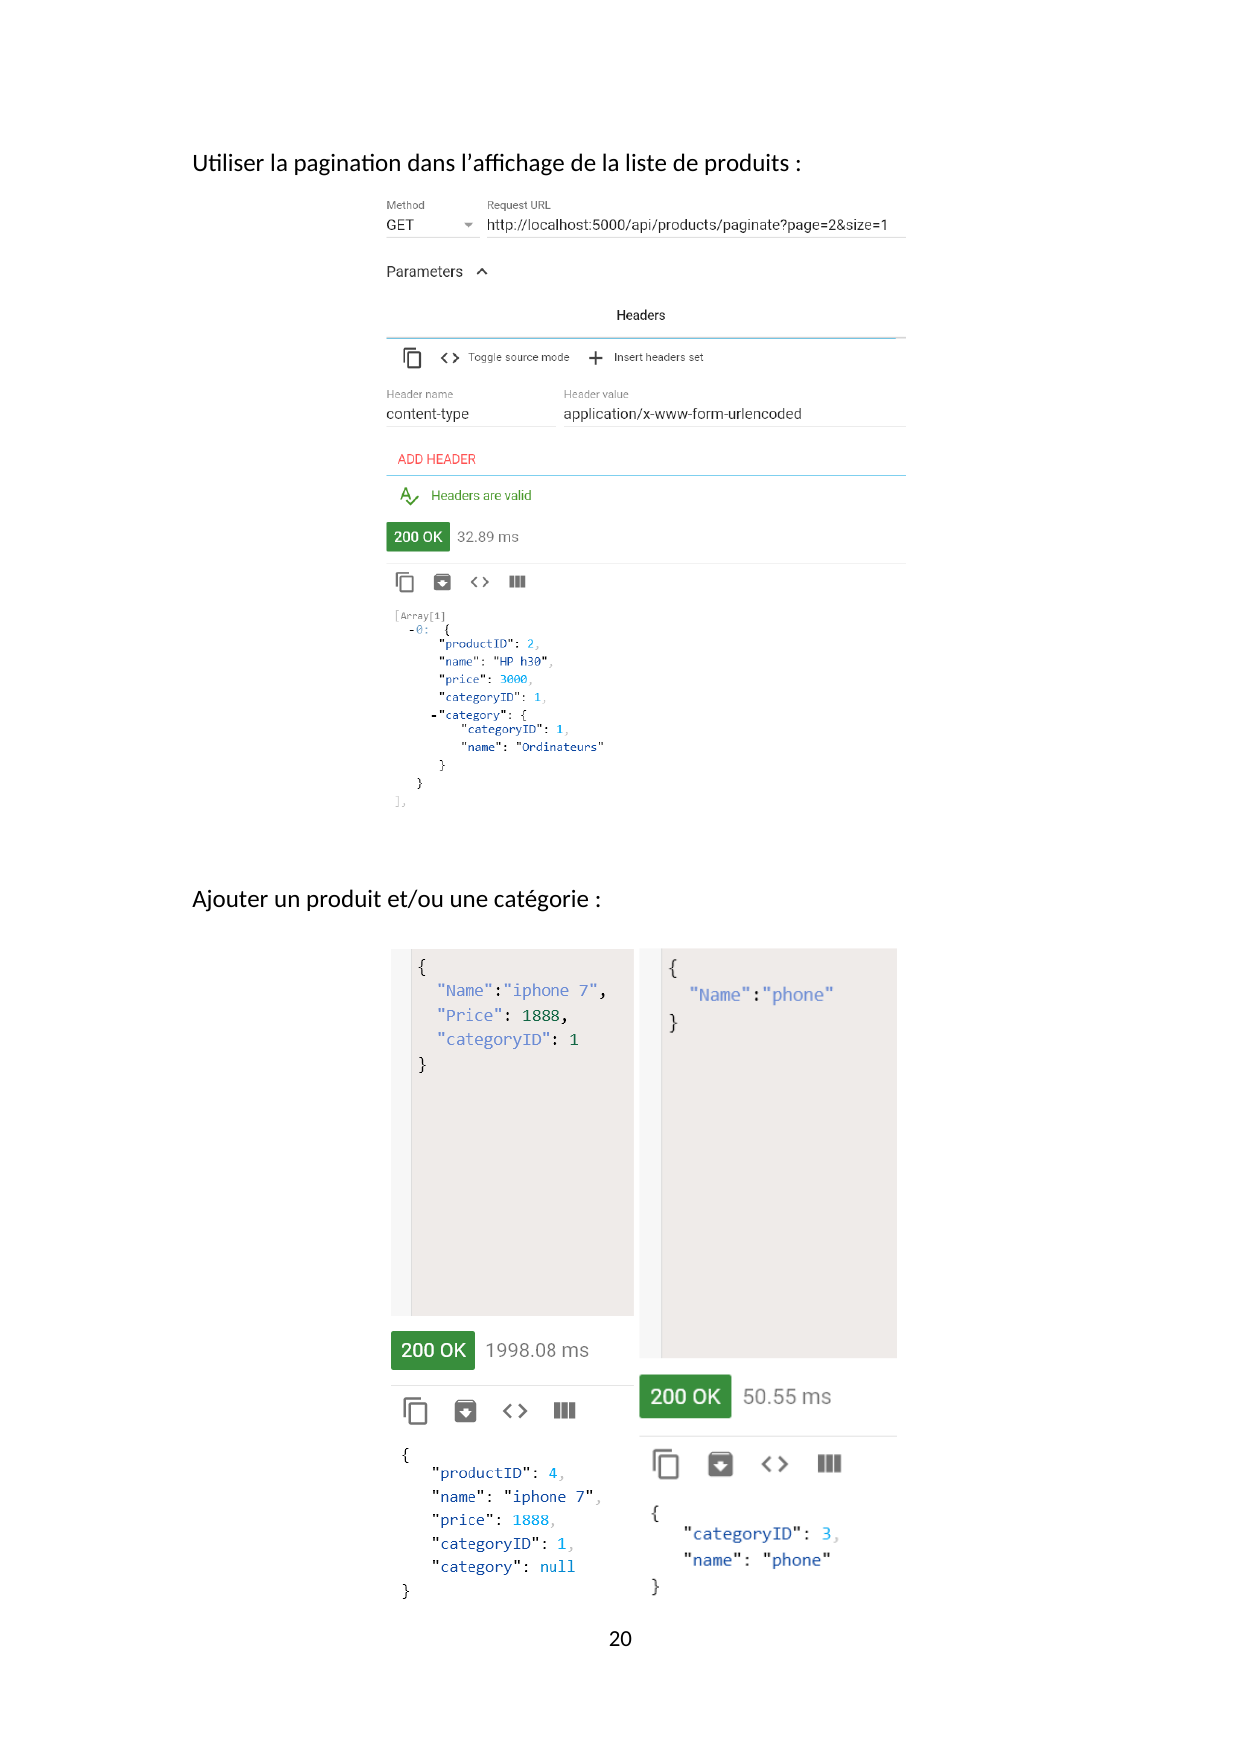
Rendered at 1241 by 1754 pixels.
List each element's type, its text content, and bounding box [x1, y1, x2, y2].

text Utiliser la pagination dans l’affichage de la liste de produits : [192, 148, 1093, 178]
picture [378, 196, 906, 817]
text Ajouter un produit et/ou une catégorie : [192, 883, 1093, 914]
picture [387, 931, 897, 1604]
